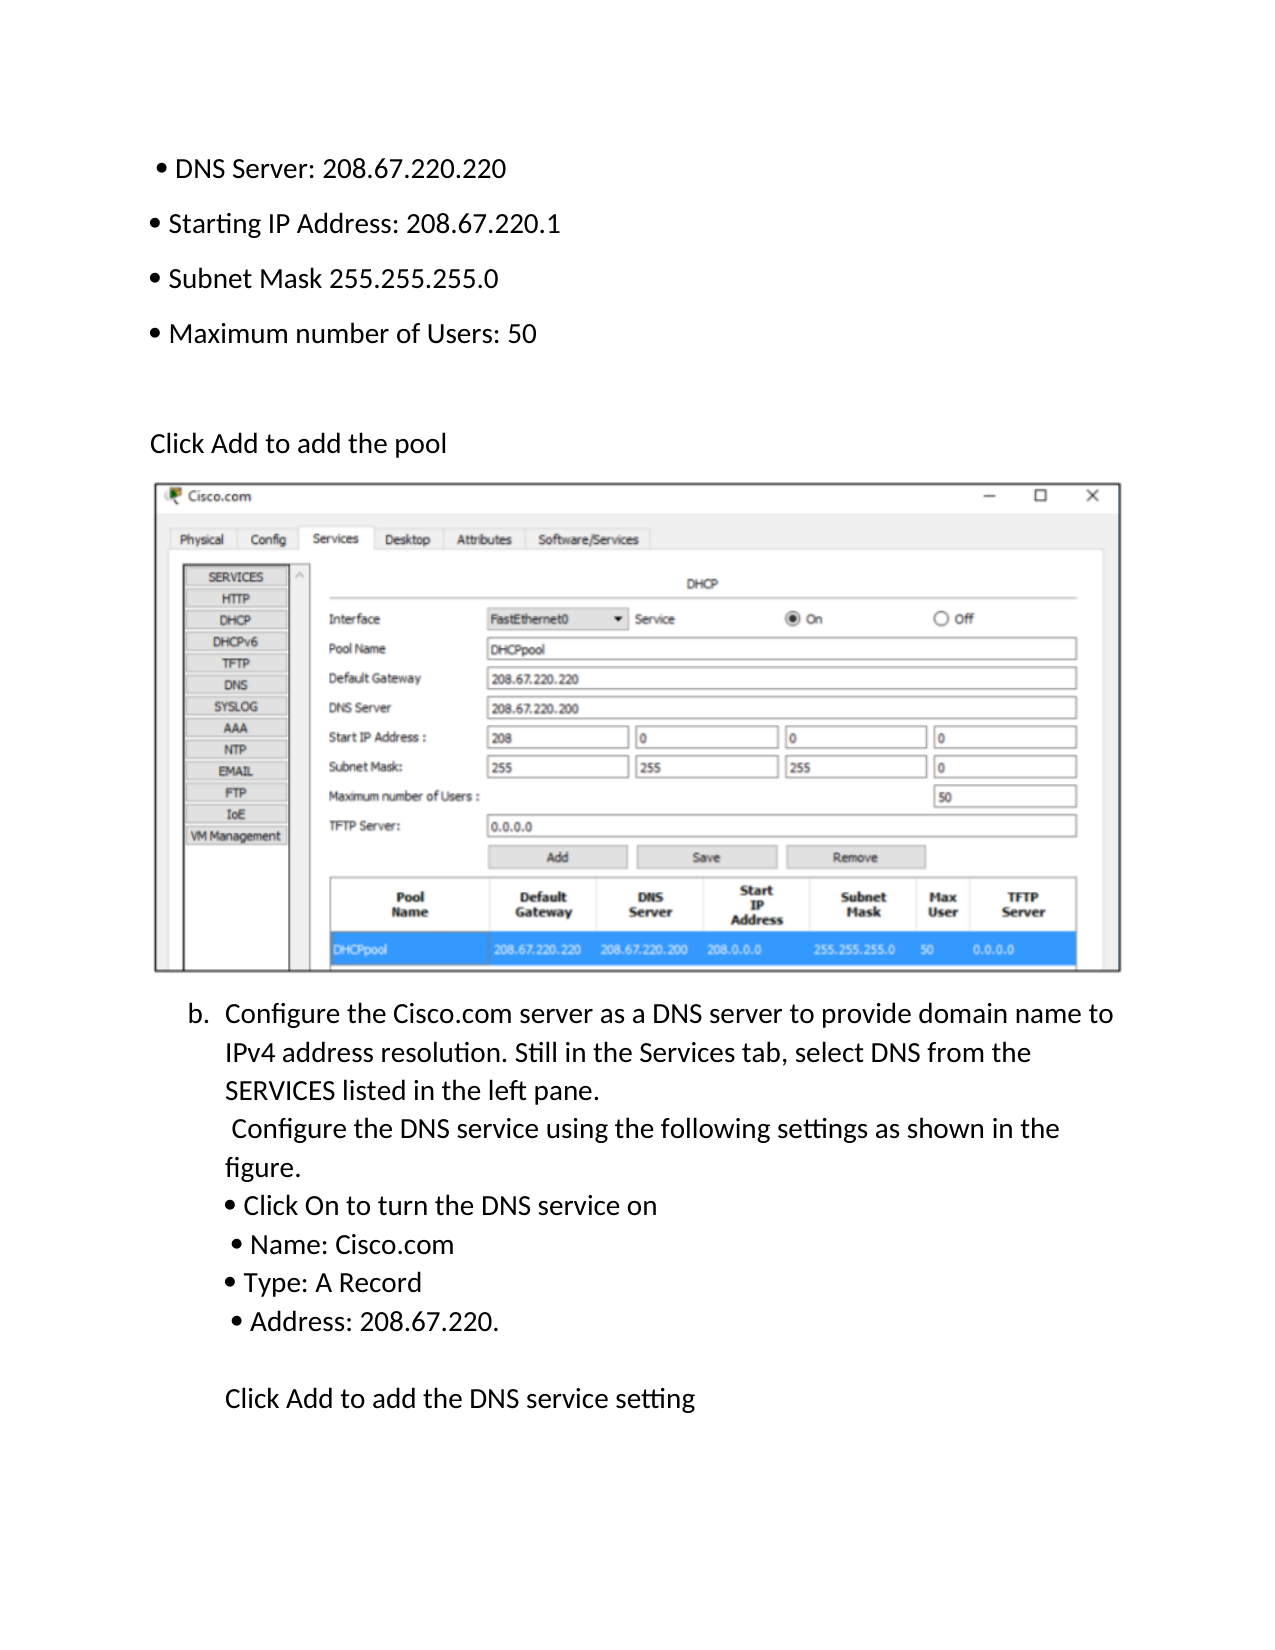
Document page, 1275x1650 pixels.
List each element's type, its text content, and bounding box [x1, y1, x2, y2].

text DNS Server: 208.67.220.220 [150, 150, 1125, 186]
text Maximum number of Users: 50 [150, 315, 1125, 351]
list Configure the DNS service using the following settings as shown in the figure. [225, 1111, 1125, 1185]
list Click On to turn the DNS service on [225, 1187, 1125, 1223]
list Click Add to add the DNS service setting [225, 1380, 1125, 1415]
text Subnet Mask 255.255.255.0 [150, 260, 1125, 296]
picture [150, 480, 1125, 977]
list Address: 208.67.220. [225, 1303, 1125, 1338]
list Name: Cisco.com [225, 1226, 1125, 1262]
list Type: A Record [225, 1264, 1125, 1300]
text Starting IP Address: 208.67.220.1 [150, 205, 1125, 241]
text Click Add to add the pool [150, 426, 1125, 461]
list Configure the Cisco.com server as a DNS server to provide domain name to IPv4 address resolution. Still in the Services tab, select DNS from the SERVICES listed in the left pane. [187, 995, 1125, 1108]
